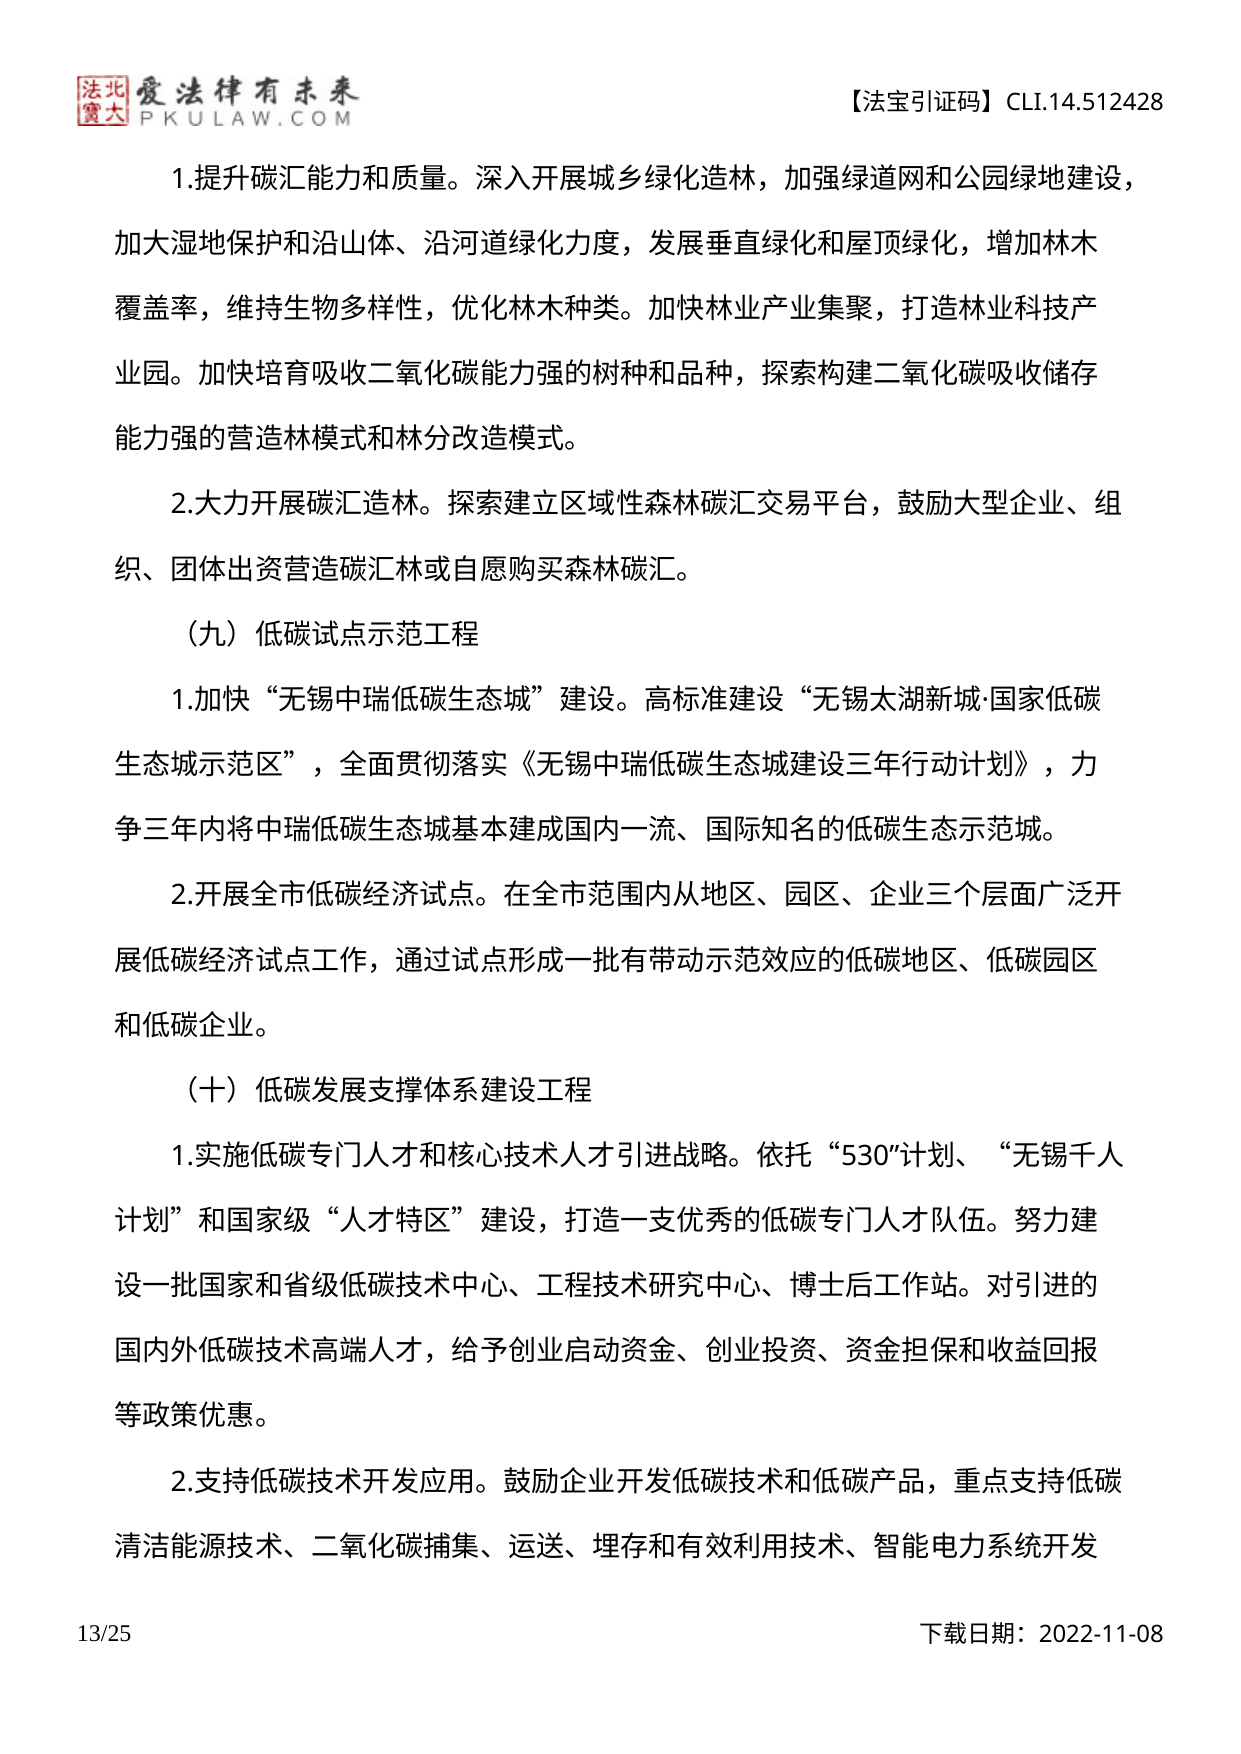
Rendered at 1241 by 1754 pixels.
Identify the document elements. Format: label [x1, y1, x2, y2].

text [114, 156, 1126, 1564]
picture [76, 75, 361, 126]
